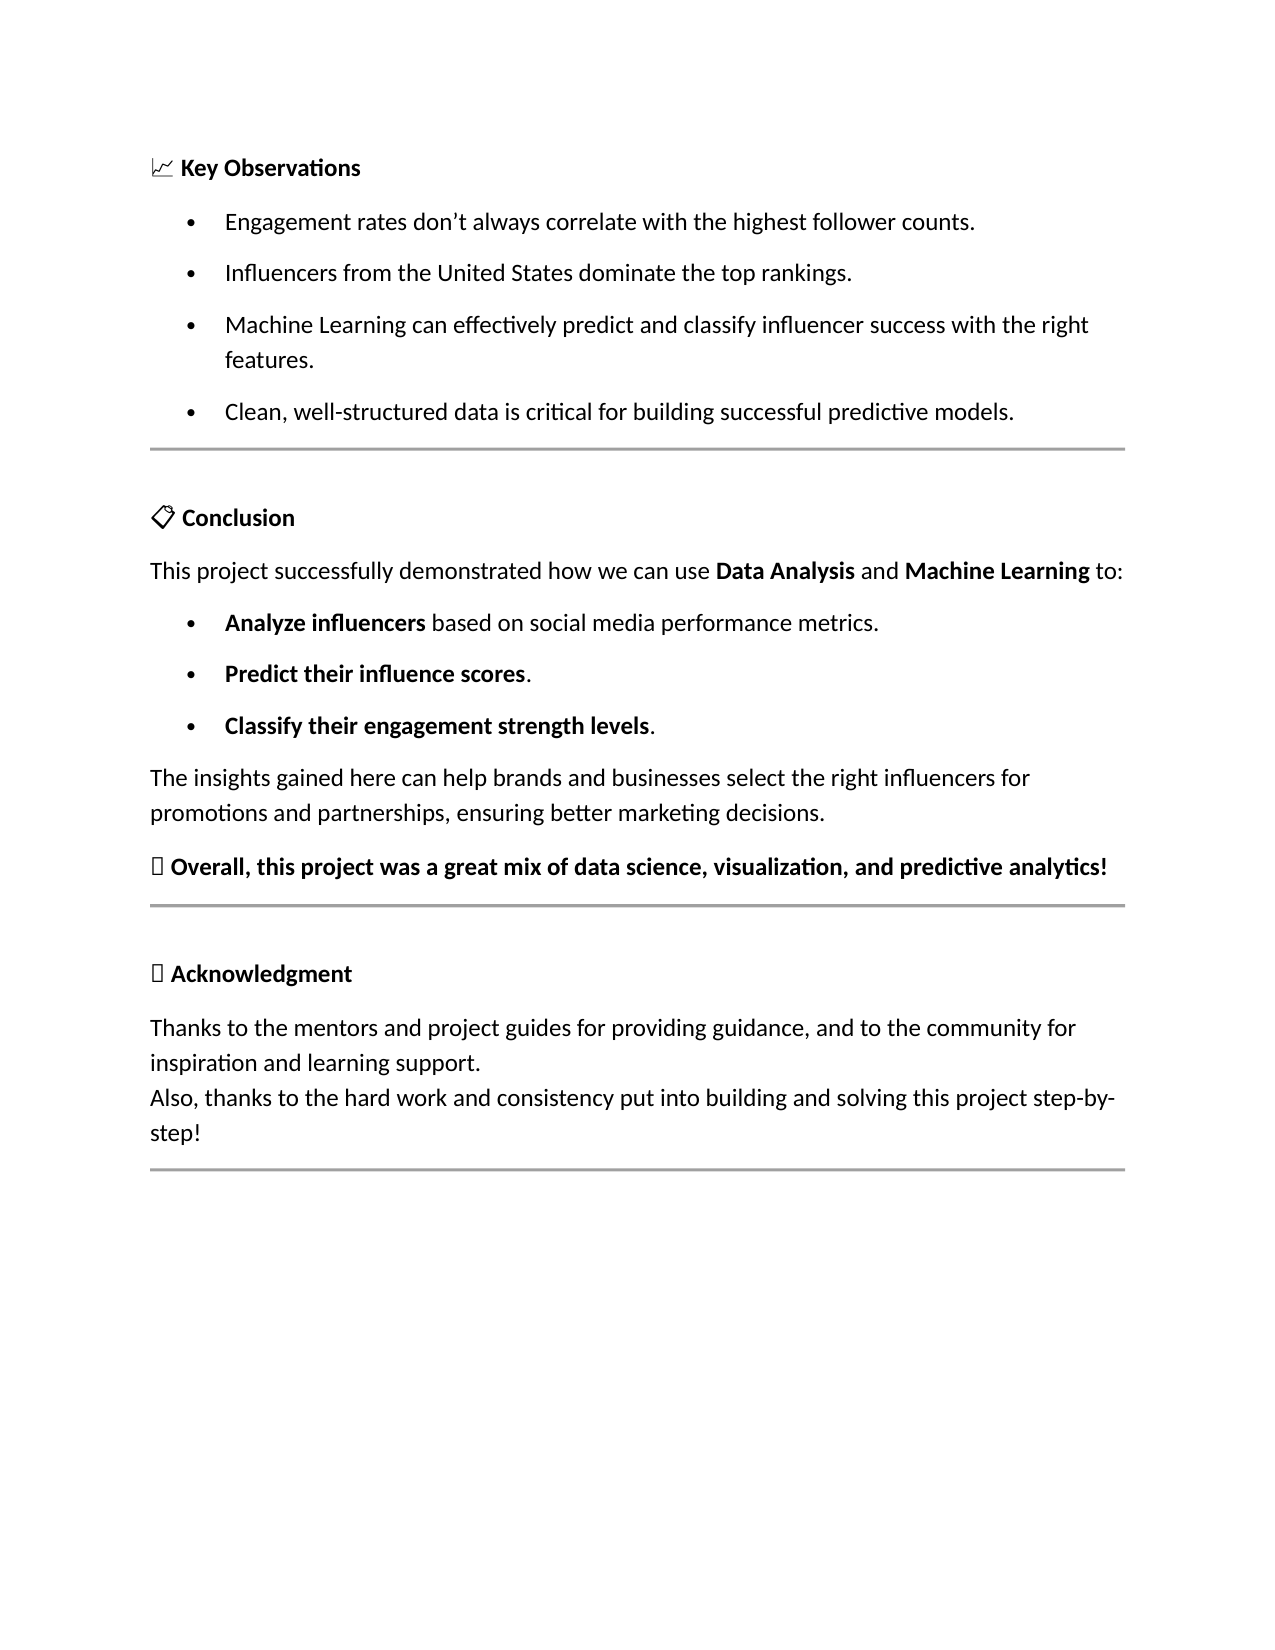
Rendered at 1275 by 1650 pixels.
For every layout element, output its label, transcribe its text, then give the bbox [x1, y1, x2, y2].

list Analyze influencers based on social media performance metrics. [187, 607, 1125, 637]
list Influencers from the United States dominate the top rankings. [187, 257, 1125, 288]
list Engagement rates don’t always correlate with the highest follower counts. [187, 206, 1125, 236]
list Clean, well-structured data is critical for building successful predictive models. [187, 396, 1125, 426]
text 🙏 Acknowledgment [150, 956, 1125, 990]
list Predict their influence scores. [187, 658, 1125, 689]
text Thanks to the mentors and project guides for providing guidance, and to the community for inspiration and learning support. Also, thanks to the hard work and consistency put into building and solving this project step-by-step! [150, 1012, 1125, 1147]
list Machine Learning can effectively predict and classify influencer success with the right features. [187, 309, 1125, 375]
list Classify their engagement strength levels. [187, 710, 1125, 741]
text 📋 Conclusion [150, 499, 1125, 533]
text The insights gained here can help brands and businesses select the right influencers for promotions and partnerships, ensuring better marketing decisions. [150, 762, 1125, 827]
text This project successfully demonstrated how we can use Data Analysis and Machine Learning to: [150, 555, 1125, 586]
text ✅ Overall, this project was a great mix of data science, visualization, and predictive analytics! [150, 848, 1125, 882]
text 📈 Key Observations [150, 150, 1125, 184]
